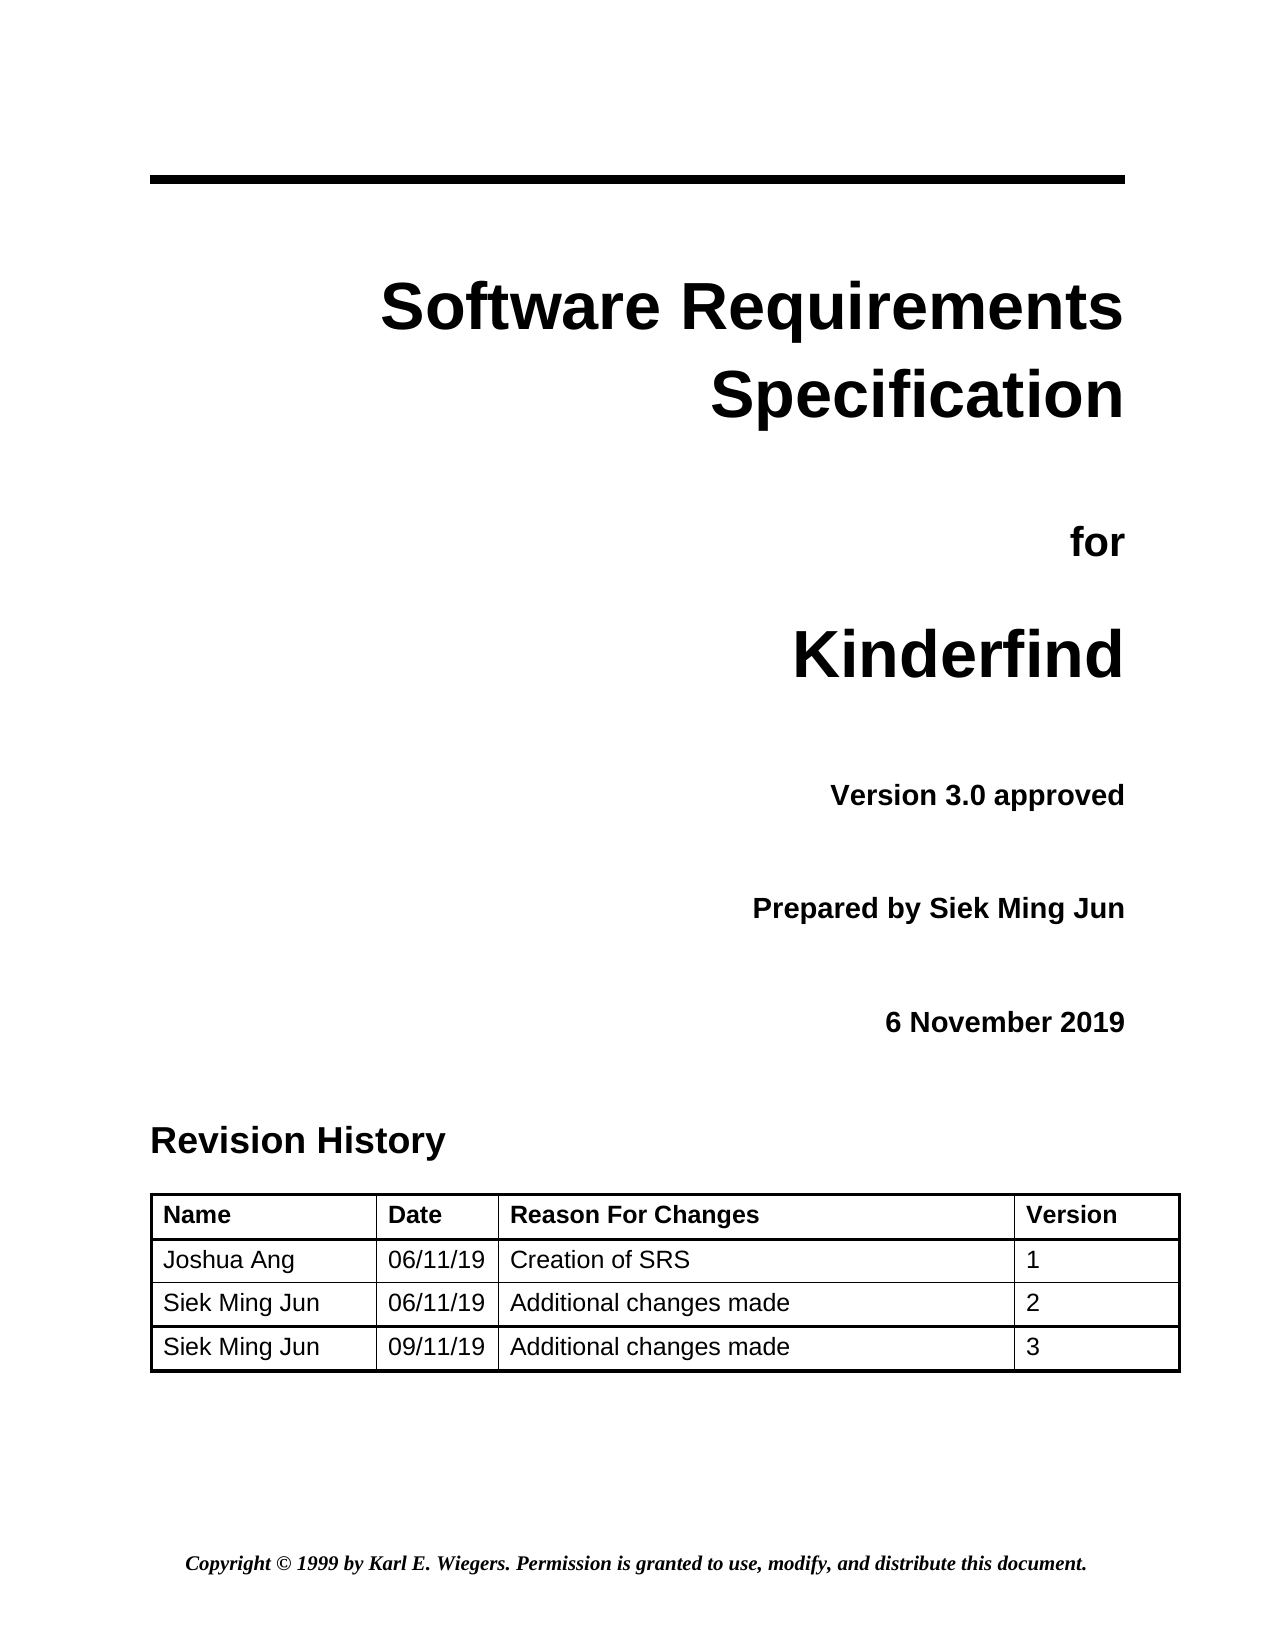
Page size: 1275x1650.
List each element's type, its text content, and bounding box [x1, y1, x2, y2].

table_header Name [153, 1196, 376, 1237]
table_cell Siek Ming Jun [153, 1283, 376, 1325]
table_cell Siek Ming Jun [153, 1328, 376, 1369]
table_cell 06/11/19 [377, 1241, 498, 1282]
table_cell Creation of SRS [499, 1241, 1014, 1282]
text Version 3.0 approved [150, 778, 1125, 811]
title for [150, 518, 1125, 566]
table_cell Additional changes made [499, 1283, 1014, 1325]
table_cell 1 [1015, 1241, 1178, 1282]
text 6 November 2019 [150, 1005, 1125, 1038]
table_cell 06/11/19 [377, 1283, 498, 1325]
table_cell 3 [1015, 1328, 1178, 1369]
table_cell 2 [1015, 1283, 1178, 1325]
title Kinderfind [150, 614, 1125, 691]
table_header Date [377, 1196, 498, 1237]
table_cell Joshua Ang [153, 1241, 376, 1282]
text Prepared by Siek Ming Jun [150, 891, 1125, 925]
table_header Reason For Changes [499, 1196, 1014, 1237]
text Revision History [150, 1118, 1125, 1161]
table_header Version [1015, 1196, 1178, 1237]
table_cell 09/11/19 [377, 1328, 498, 1369]
table_cell Additional changes made [499, 1328, 1014, 1369]
title Software Requirements Specification [150, 267, 1125, 431]
